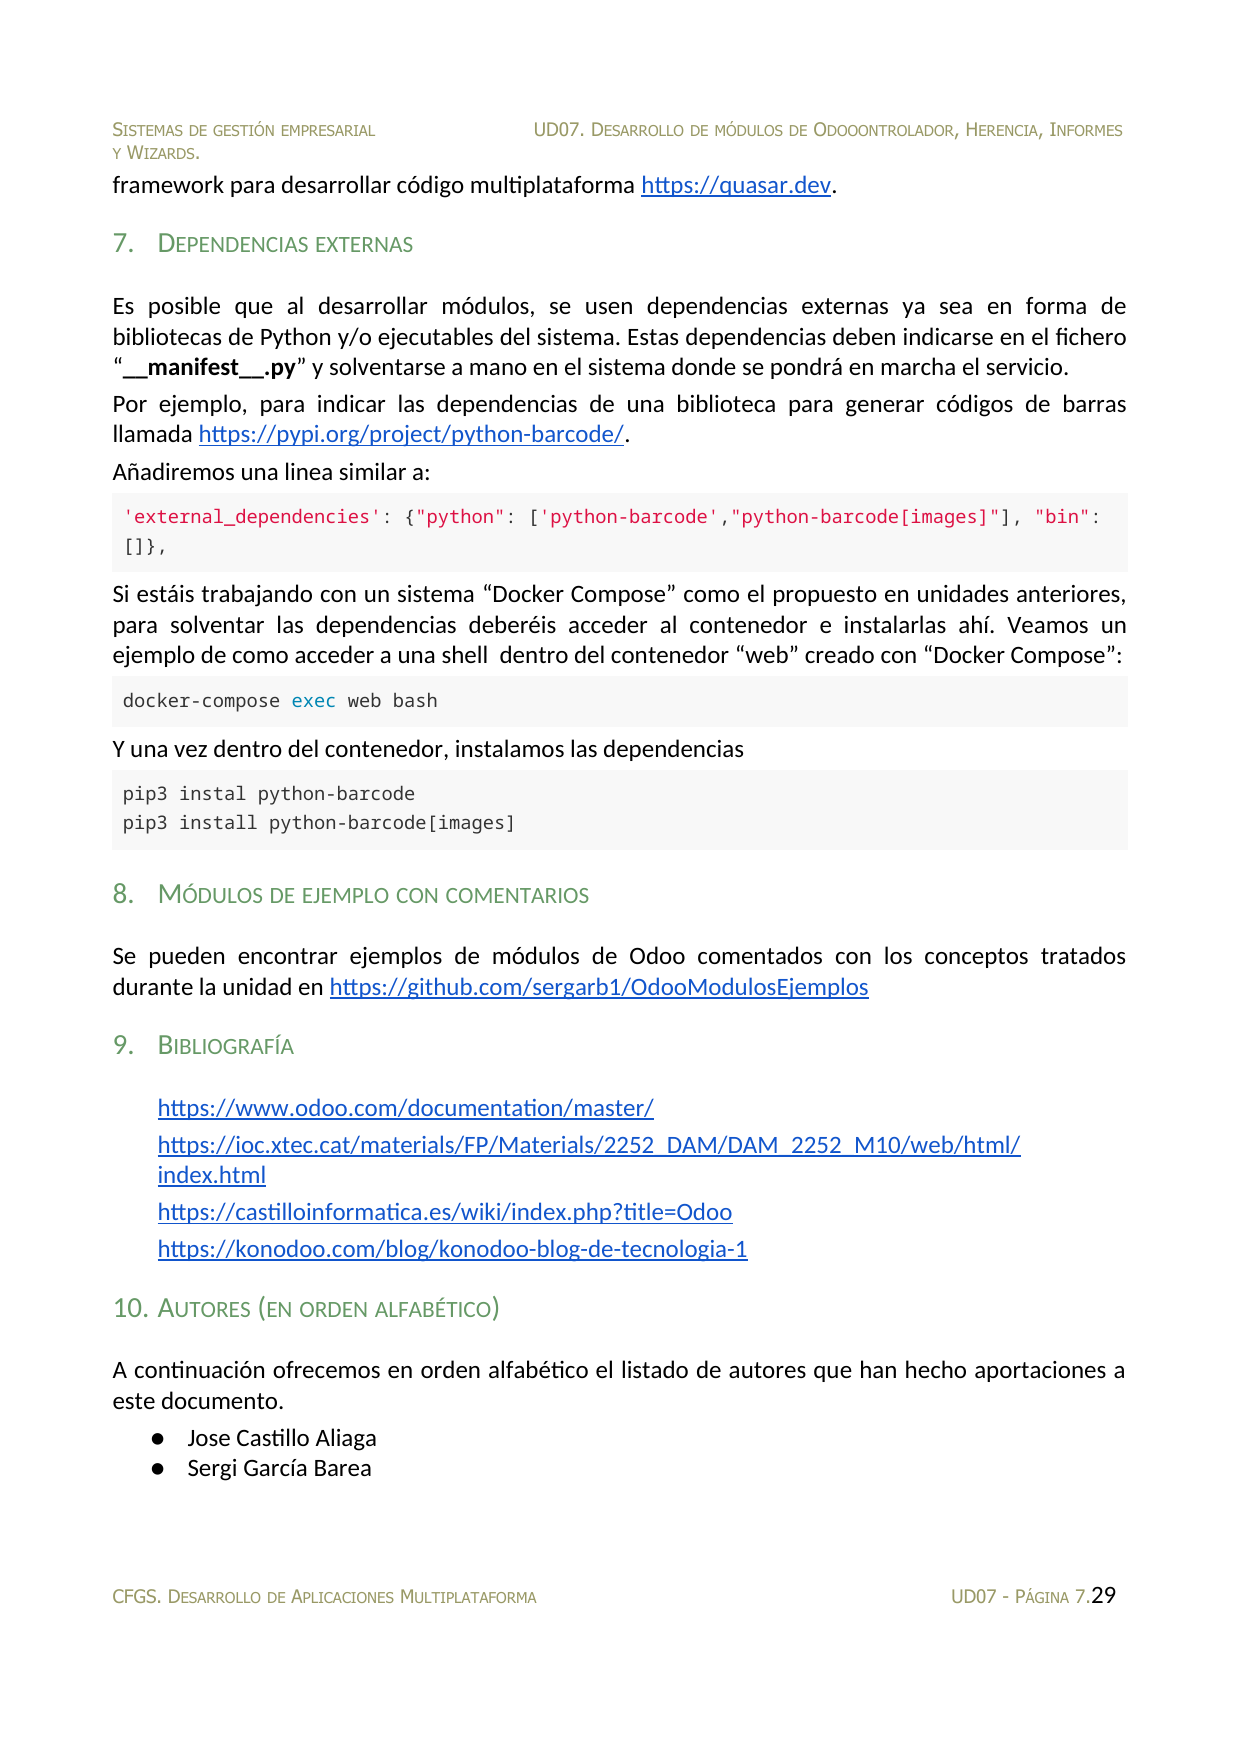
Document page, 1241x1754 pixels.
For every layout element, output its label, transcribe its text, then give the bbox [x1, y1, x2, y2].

text https://www.odoo.com/documentation/master/ [157, 1092, 1128, 1122]
text Si estáis trabajando con un sistema “Docker Compose” como el propuesto en unidades anteriores, para solventar las dependencias deberéis acceder al contenedor e instalarlas ahí. Veamos un ejemplo de como acceder a una shell dentro del contenedor “web” creado con “Docker Compose”: [112, 578, 1128, 670]
text https://ioc.xtec.cat/materials/FP/Materials/2252_DAM/DAM_2252_M10/web/html/index.html [157, 1129, 1128, 1190]
text Se pueden encontrar ejemplos de módulos de Odoo comentados con los conceptos tratados durante la unidad en https://github.com/sergarb1/OdooModulosEjemplos [112, 940, 1128, 1001]
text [112, 169, 1128, 199]
table_header pip3 instal python-barcode pip3 install python-barcode[images] [112, 770, 1128, 850]
subtitle Módulos de ejemplo con comentarios [112, 875, 1128, 910]
text A continuación ofrecemos en orden alfabético el listado de autores que han hecho aportaciones a este documento. [112, 1354, 1128, 1416]
text Es posible que al desarrollar módulos, se usen dependencias externas ya sea en forma de bibliotecas de Python y/o ejecutables del sistema. Estas dependencias deben indicarse en el fichero “__manifest__.py” y solventarse a mano en el sistema donde se pondrá en marcha el servicio. [112, 290, 1128, 382]
subtitle Bibliografía [112, 1026, 1128, 1062]
subtitle Dependencias externas [112, 224, 1128, 260]
subtitle Autores (en orden alfabético) [112, 1289, 1128, 1324]
list Sergi García Barea [150, 1452, 1128, 1483]
text Añadiremos una linea similar a: [112, 456, 1128, 486]
text https://castilloinformatica.es/wiki/index.php?title=Odoo [157, 1196, 1128, 1227]
list Jose Castillo Aliaga [150, 1422, 1128, 1452]
text https://konodoo.com/blog/konodoo-blog-de-tecnologia-1 [157, 1233, 1128, 1264]
text Por ejemplo, para indicar las dependencias de una biblioteca para generar códigos de barras llamada https://pypi.org/project/python-barcode/. [112, 388, 1128, 449]
text Y una vez dentro del contenedor, instalamos las dependencias [112, 733, 1128, 763]
table_header 'external_dependencies': {"python": ['python-barcode',"python-barcode[images]"], "bin": []}, [112, 493, 1128, 572]
table_header docker-compose exec web bash [112, 676, 1128, 727]
